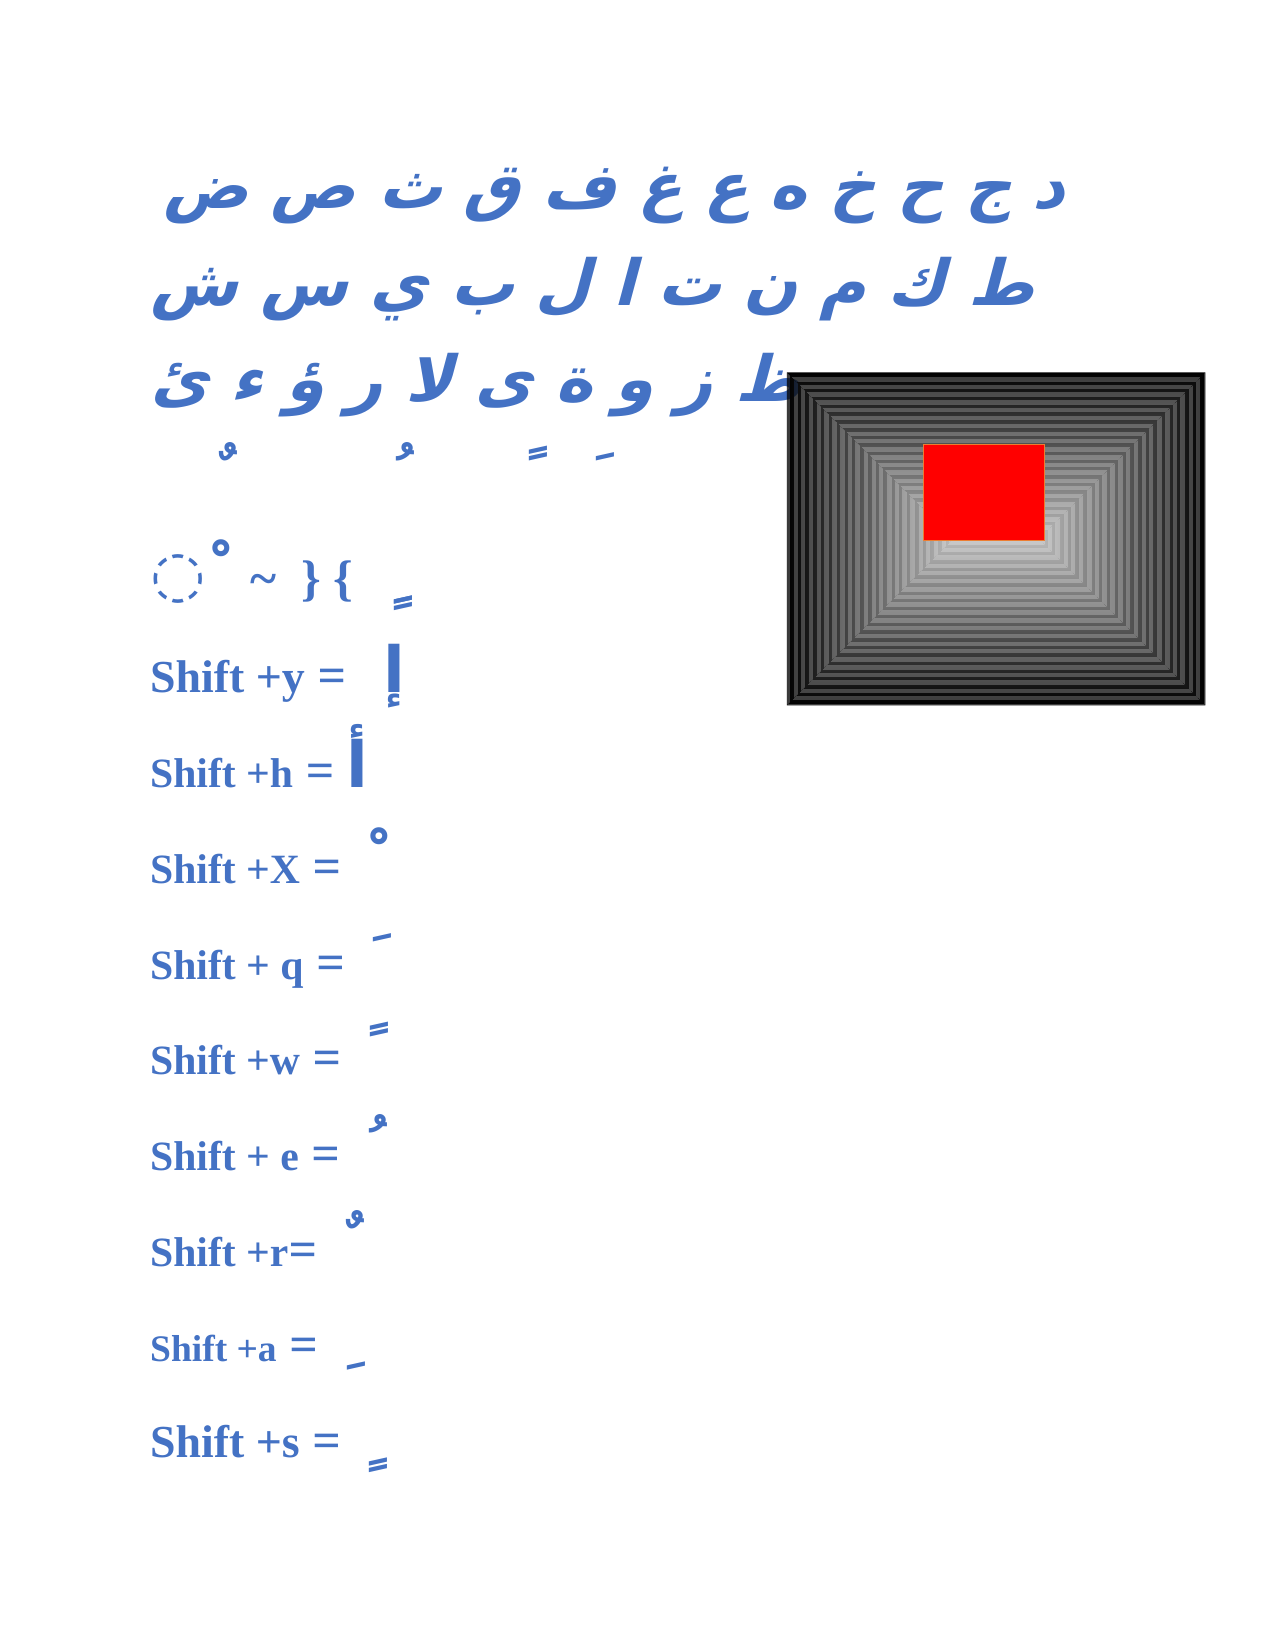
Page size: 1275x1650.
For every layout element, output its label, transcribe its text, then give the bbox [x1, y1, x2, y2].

text د ج ح خ ه ع غ ف ق ث ص ض [150, 150, 1125, 224]
text Shift +r= ٌ [150, 1207, 1125, 1280]
text ٌ ُ ً َ [150, 439, 786, 513]
text Shift + q = َ [150, 920, 1125, 993]
text Shift +s = ٍ [150, 1398, 1125, 1471]
text Shift +a = ِ [150, 1302, 1125, 1375]
text Shift + e = ُ [150, 1111, 1125, 1184]
text Shift +h = أ [150, 728, 1125, 802]
text Shift +X = ْ [150, 824, 1125, 897]
text Shift +y = إ [150, 633, 786, 706]
text ْ ~ } { ٍِ [150, 536, 786, 610]
text ط ك م ن ت ا ل ب ي س ش [150, 246, 1125, 320]
text Shift +w = ً [150, 1015, 1125, 1088]
text ظ ز و ة ى لا ر ؤ ء ئ [150, 343, 1125, 417]
